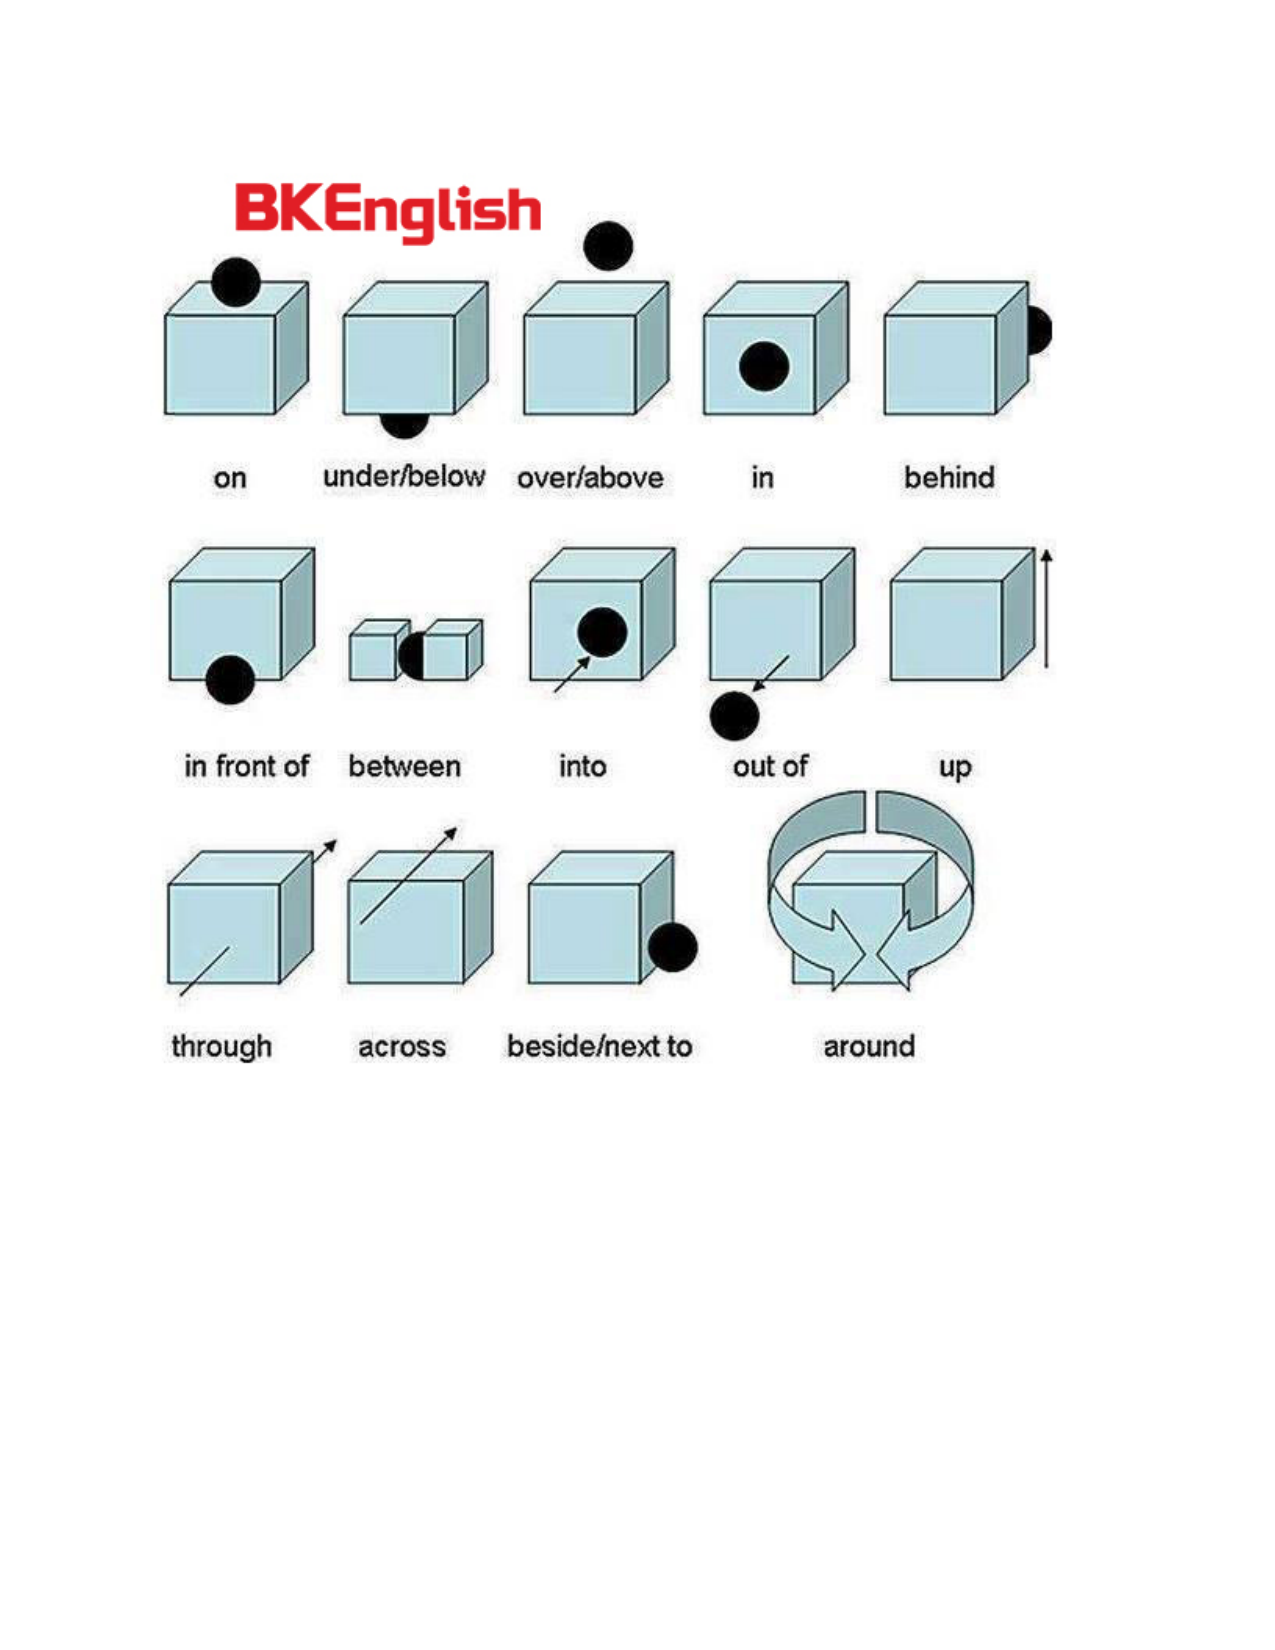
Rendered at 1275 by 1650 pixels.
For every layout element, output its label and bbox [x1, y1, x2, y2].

picture [150, 150, 1057, 1071]
